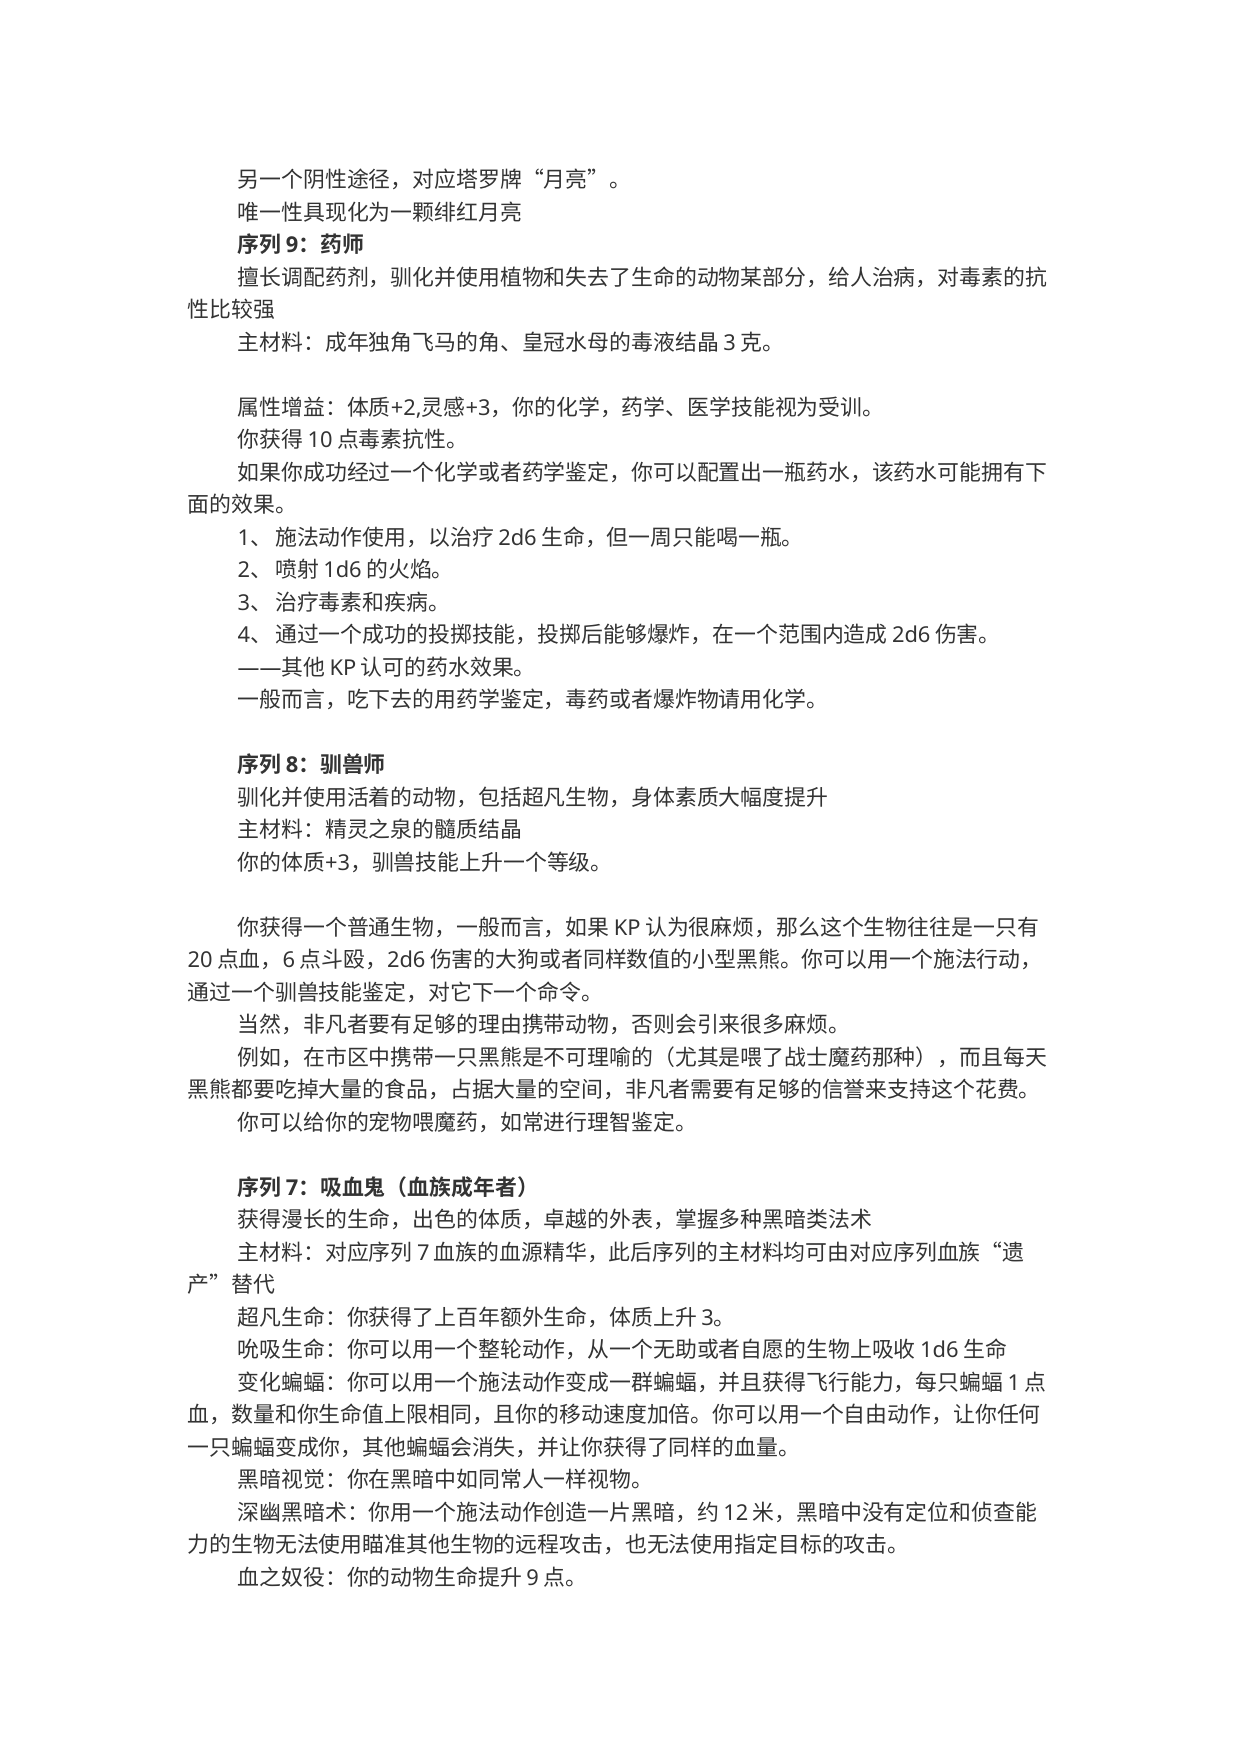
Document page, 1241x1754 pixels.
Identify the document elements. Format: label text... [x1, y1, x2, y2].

list 喷射1d6的火焰。 [237, 552, 1053, 584]
text 另一个阴性途径，对应塔罗牌“月亮”。 [187, 162, 1053, 194]
text 黑暗视觉：你在黑暗中如同常人一样视物。 [187, 1462, 1053, 1494]
text 驯化并使用活着的动物，包括超凡生物，身体素质大幅度提升 [187, 779, 1053, 812]
text 超凡生命：你获得了上百年额外生命，体质上升3。 [187, 1299, 1053, 1332]
text 你的体质+3，驯兽技能上升一个等级。 [187, 844, 1053, 877]
text 主材料：精灵之泉的髓质结晶 [187, 812, 1053, 844]
text ——其他KP认可的药水效果。 [187, 649, 1053, 682]
list 治疗毒素和疾病。 [237, 584, 1053, 617]
text 序列9：药师 [187, 227, 1053, 259]
text 你获得一个普通生物，一般而言，如果KP认为很麻烦，那么这个生物往往是一只有20点血，6点斗殴，2d6伤害的大狗或者同样数值的小型黑熊。你可以用一个施法行动，通过一个驯兽技能鉴定，对它下一个命令。 [187, 909, 1053, 1007]
text 序列7：吸血鬼（血族成年者） [187, 1169, 1053, 1202]
text 血之奴役：你的动物生命提升9点。 [187, 1559, 1053, 1592]
text 主材料：成年独角飞马的角、皇冠水母的毒液结晶3克。 [187, 324, 1053, 357]
text 唯一性具现化为一颗绯红月亮 [187, 194, 1053, 227]
text 你可以给你的宠物喂魔药，如常进行理智鉴定。 [187, 1104, 1053, 1137]
text 当然，非凡者要有足够的理由携带动物，否则会引来很多麻烦。 [187, 1007, 1053, 1039]
text 一般而言，吃下去的用药学鉴定，毒药或者爆炸物请用化学。 [187, 682, 1053, 714]
text 如果你成功经过一个化学或者药学鉴定，你可以配置出一瓶药水，该药水可能拥有下面的效果。 [187, 454, 1053, 519]
list 通过一个成功的投掷技能，投掷后能够爆炸，在一个范围内造成2d6伤害。 [237, 617, 1053, 649]
text 深幽黑暗术：你用一个施法动作创造一片黑暗，约12米，黑暗中没有定位和侦查能力的生物无法使用瞄准其他生物的远程攻击，也无法使用指定目标的攻击。 [187, 1494, 1053, 1559]
text 主材料：对应序列7血族的血源精华，此后序列的主材料均可由对应序列血族“遗产”替代 [187, 1234, 1053, 1299]
text 变化蝙蝠：你可以用一个施法动作变成一群蝙蝠，并且获得飞行能力，每只蝙蝠1点血，数量和你生命值上限相同，且你的移动速度加倍。你可以用一个自由动作，让你任何一只蝙蝠变成你，其他蝙蝠会消失，并让你获得了同样的血量。 [187, 1364, 1053, 1462]
text 获得漫长的生命，出色的体质，卓越的外表，掌握多种黑暗类法术 [187, 1202, 1053, 1234]
text 例如，在市区中携带一只黑熊是不可理喻的（尤其是喂了战士魔药那种），而且每天黑熊都要吃掉大量的食品，占据大量的空间，非凡者需要有足够的信誉来支持这个花费。 [187, 1039, 1053, 1104]
text 属性增益：体质+2,灵感+3，你的化学，药学、医学技能视为受训。 [187, 389, 1053, 422]
list 施法动作使用，以治疗2d6生命，但一周只能喝一瓶。 [237, 519, 1053, 552]
text 你获得10点毒素抗性。 [187, 422, 1053, 454]
text 擅长调配药剂，驯化并使用植物和失去了生命的动物某部分，给人治病，对毒素的抗性比较强 [187, 259, 1053, 324]
text 序列8：驯兽师 [187, 747, 1053, 779]
text 吮吸生命：你可以用一个整轮动作，从一个无助或者自愿的生物上吸收1d6生命 [187, 1332, 1053, 1364]
